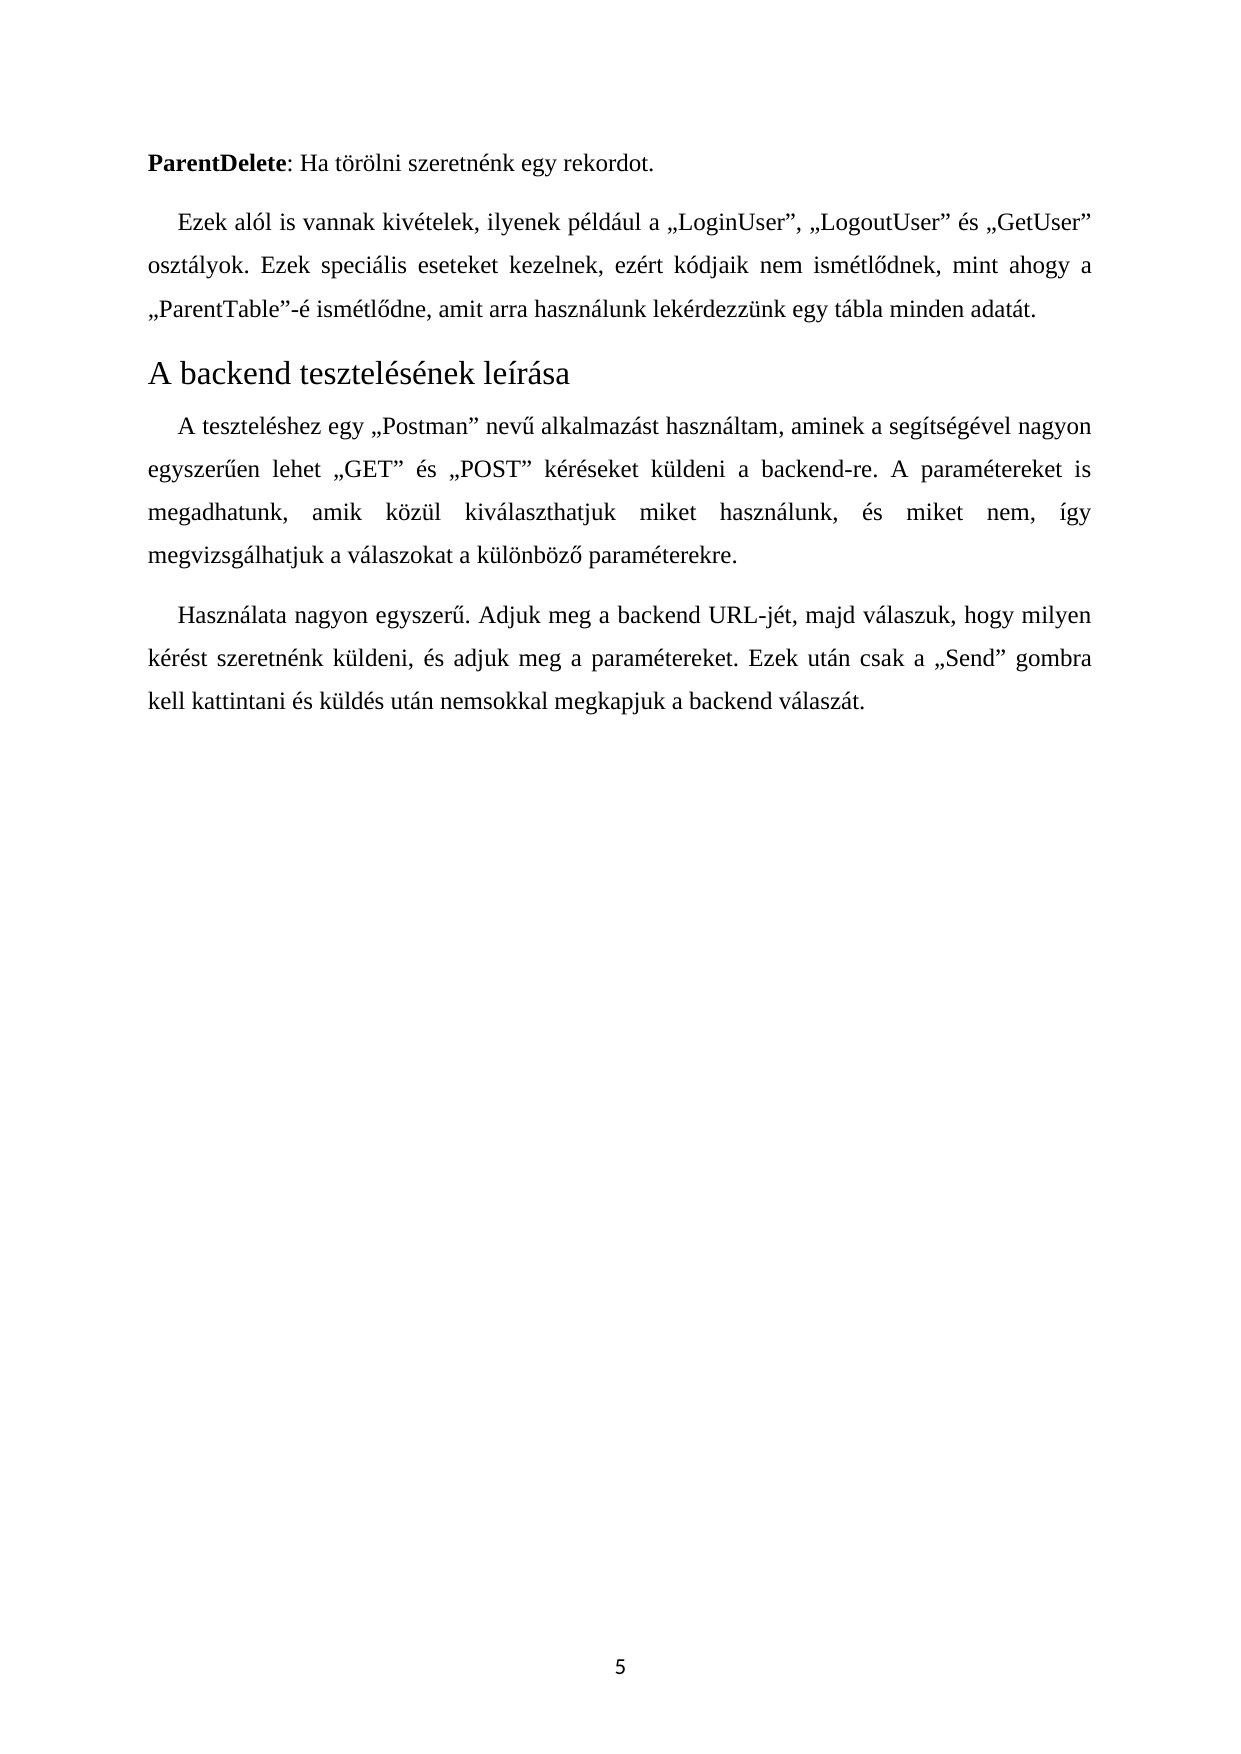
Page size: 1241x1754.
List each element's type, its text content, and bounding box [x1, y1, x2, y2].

text A teszteléshez egy „Postman” nevű alkalmazást használtam, aminek a segítségével nagyon egyszerűen lehet „GET” és „POST” kéréseket küldeni a backend-re. A paramétereket is megadhatunk, amik közül kiválaszthatjuk miket használunk, és miket nem, így megvizsgálhatjuk a válaszokat a különböző paraméterekre. [148, 411, 1093, 569]
text ParentDelete: Ha törölni szeretnénk egy rekordot. [148, 148, 1093, 176]
subtitle A backend tesztelésének leírása [148, 353, 1093, 392]
text Ezek alól is vannak kivételek, ilyenek például a „LoginUser”, „LogoutUser” és „GetUser” osztályok. Ezek speciális eseteket kezelnek, ezért kódjaik nem ismétlődnek, mint ahogy a „ParentTable”-é ismétlődne, amit arra használunk lekérdezzünk egy tábla minden adatát. [148, 207, 1093, 322]
text Használata nagyon egyszerű. Adjuk meg a backend URL-jét, majd válaszuk, hogy milyen kérést szeretnénk küldeni, és adjuk meg a paramétereket. Ezek után csak a „Send” gombra kell kattintani és küldés után nemsokkal megkapjuk a backend válaszát. [148, 600, 1093, 715]
